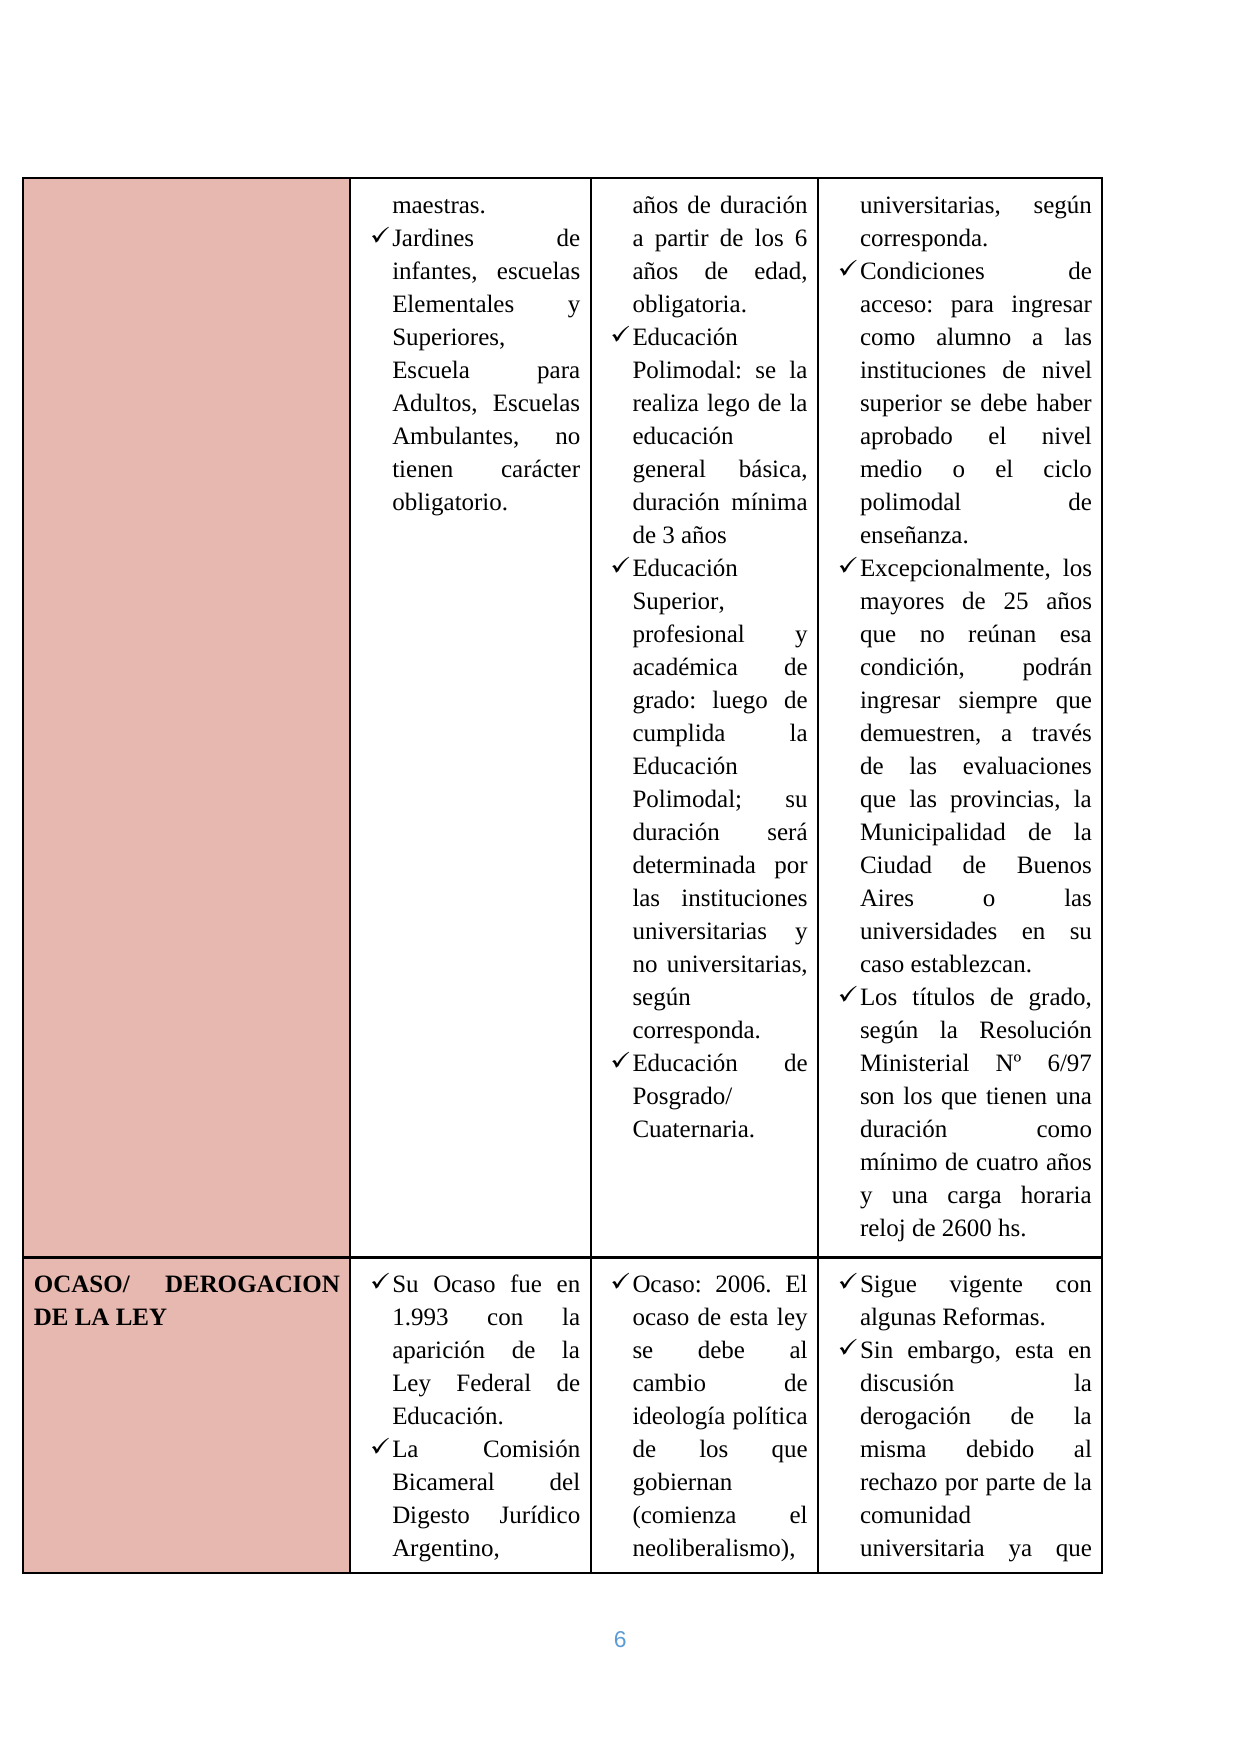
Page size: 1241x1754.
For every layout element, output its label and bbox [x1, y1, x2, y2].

table_cell [819, 1259, 1101, 1572]
table_cell [24, 1259, 349, 1572]
table_cell [592, 179, 817, 1256]
table_cell [351, 1259, 590, 1572]
table_cell [819, 179, 1101, 1256]
table_cell [24, 179, 349, 1256]
table_cell [351, 179, 590, 1256]
table_cell [592, 1259, 817, 1572]
